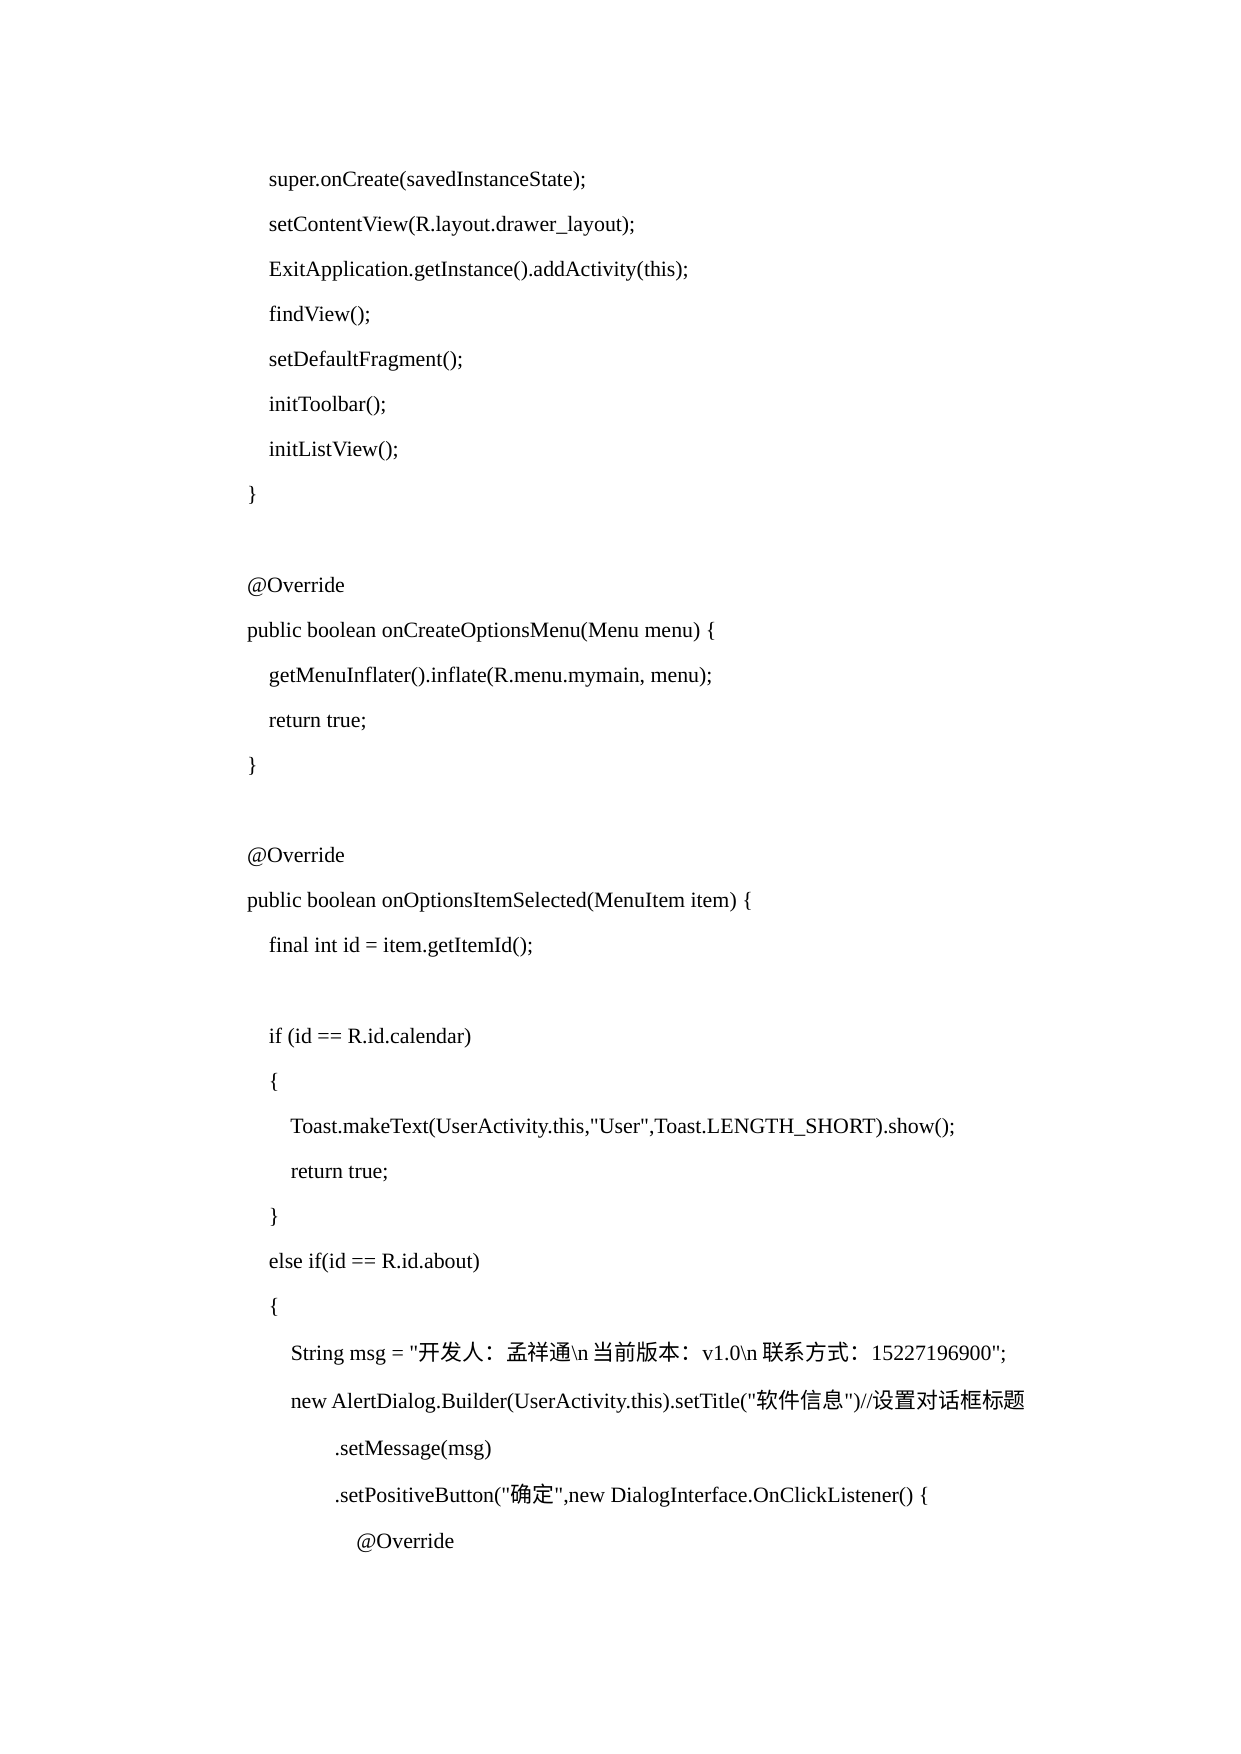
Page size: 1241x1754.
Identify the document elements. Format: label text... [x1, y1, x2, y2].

text public boolean onOptionsItemSelected(MenuItem item) { [187, 884, 1053, 916]
text .setMessage(msg) [187, 1431, 1053, 1464]
text new AlertDialog.Builder(UserActivity.this).setTitle("软件信息")//设置对话框标题 [187, 1383, 1053, 1416]
text return true; [187, 703, 1053, 736]
text super.onCreate(savedInstanceState); [187, 162, 1053, 194]
text .setPositiveButton("确定",new DialogInterface.OnClickListener() { [187, 1476, 1053, 1509]
text initListView(); [187, 433, 1053, 465]
text if (id == R.id.calendar) [187, 1019, 1053, 1051]
text findView(); [187, 297, 1053, 330]
text final int id = item.getItemId(); [187, 929, 1053, 961]
text initToolbar(); [187, 387, 1053, 420]
text } [187, 1199, 1053, 1232]
text String msg = "开发人：孟祥通\n当前版本：v1.0\n联系方式：15227196900"; [187, 1335, 1053, 1367]
text ExitApplication.getInstance().addActivity(this); [187, 252, 1053, 285]
text { [187, 1064, 1053, 1097]
text @Override [187, 1525, 1053, 1557]
text setDefaultFragment(); [187, 342, 1053, 375]
text public boolean onCreateOptionsMenu(Menu menu) { [187, 613, 1053, 646]
text Toast.makeText(UserActivity.this,"User",Toast.LENGTH_SHORT).show(); [187, 1109, 1053, 1142]
text @Override [187, 838, 1053, 871]
text { [187, 1289, 1053, 1322]
text @Override [187, 568, 1053, 600]
text } [187, 478, 1053, 510]
text getMenuInflater().inflate(R.menu.mymain, menu); [187, 658, 1053, 691]
text } [187, 748, 1053, 781]
text return true; [187, 1154, 1053, 1187]
text setContentView(R.layout.drawer_layout); [187, 207, 1053, 239]
text else if(id == R.id.about) [187, 1244, 1053, 1277]
